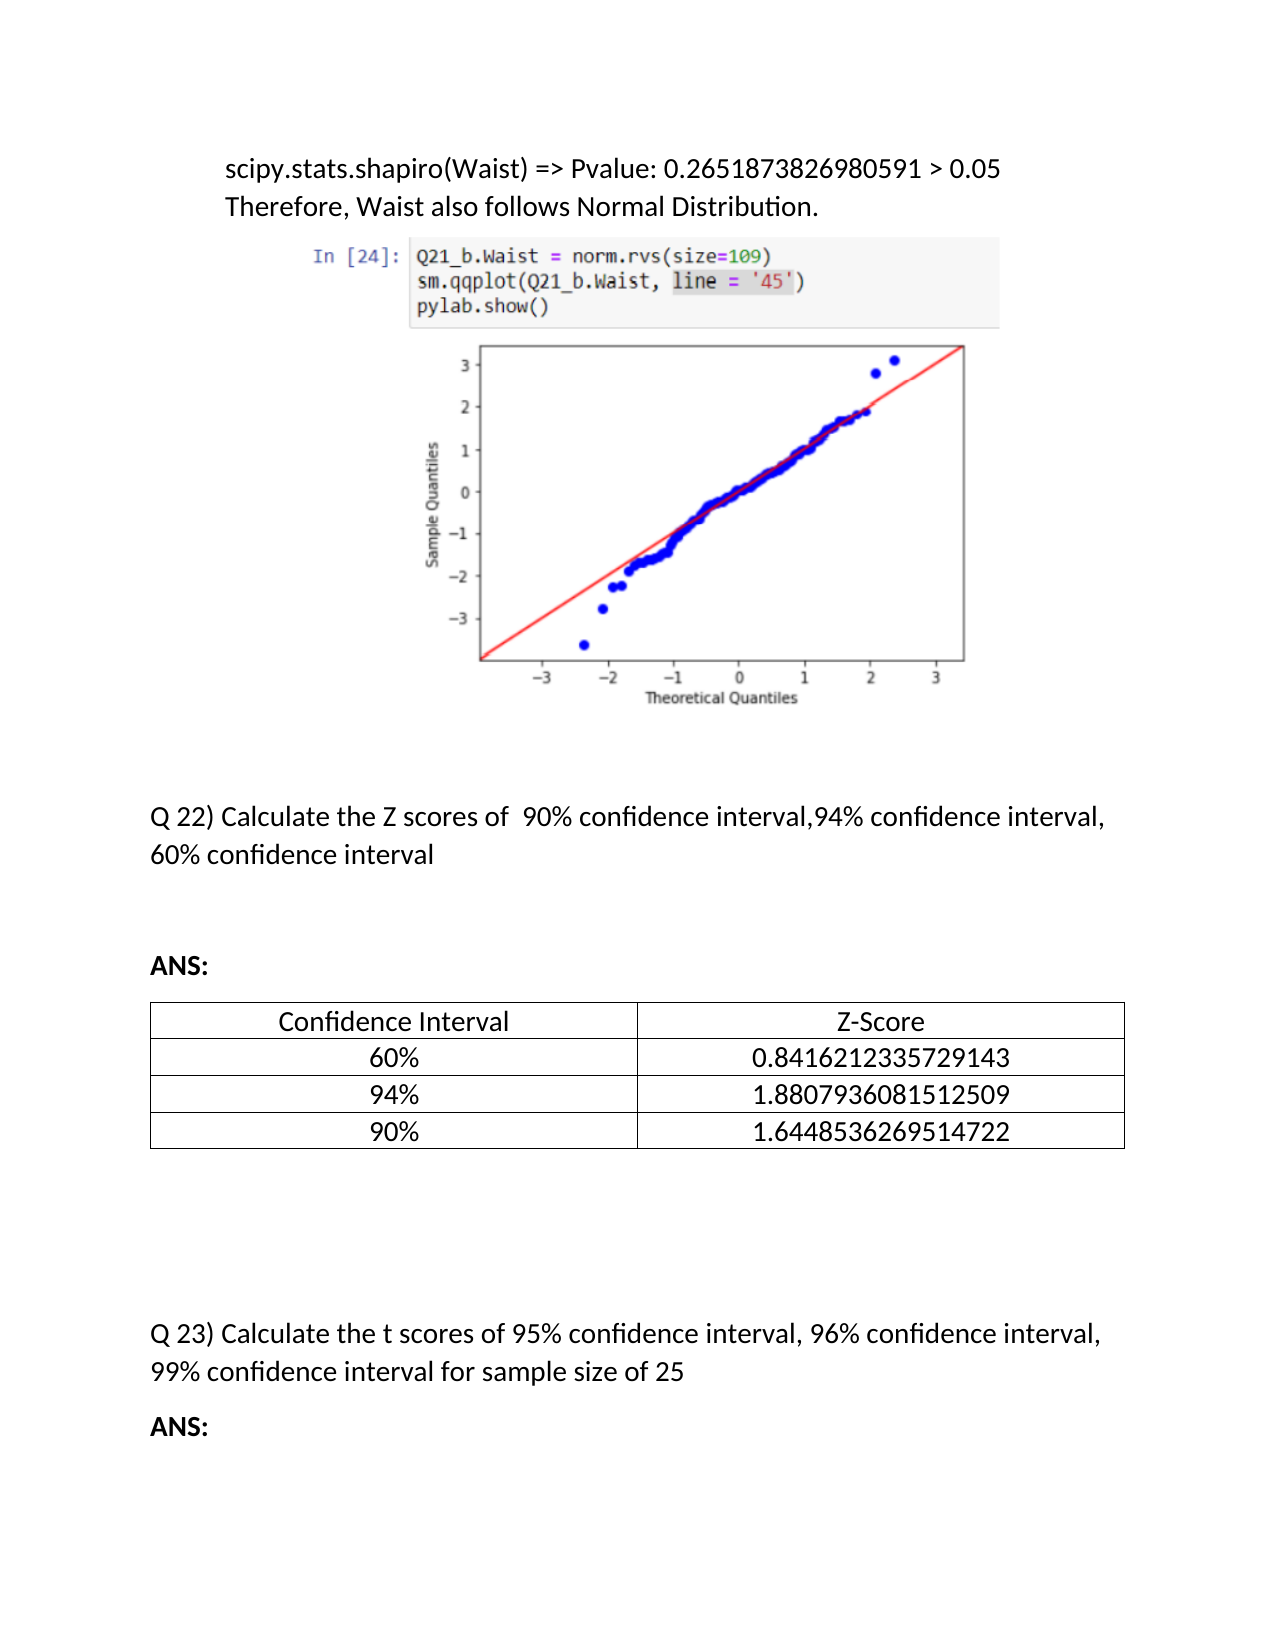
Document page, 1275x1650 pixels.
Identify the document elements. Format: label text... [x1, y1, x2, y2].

text Q 22) Calculate the Z scores of 90% confidence interval,94% confidence interval, 60% confidence interval [150, 798, 1125, 872]
list scipy.stats.shapiro(Waist) => Pvalue: 0.2651873826980591 > 0.05 Therefore, Waist also follows Normal Distribution. [225, 150, 1125, 224]
text ANS: [150, 1408, 1125, 1444]
table_cell 1.6448536269514722 [638, 1113, 1124, 1148]
table_header Z-Score [638, 1003, 1124, 1038]
table_cell 94% [151, 1076, 637, 1112]
table_cell 0.8416212335729143 [638, 1039, 1124, 1075]
text ANS: [150, 947, 1125, 982]
table_cell 90% [151, 1113, 637, 1148]
table_cell 60% [151, 1039, 637, 1075]
text Q 23) Calculate the t scores of 95% confidence interval, 96% confidence interval, 99% confidence interval for sample size of 25 [150, 1315, 1125, 1389]
table_header Confidence Interval [151, 1003, 637, 1038]
table_cell 1.8807936081512509 [638, 1076, 1124, 1112]
picture [309, 226, 1041, 741]
